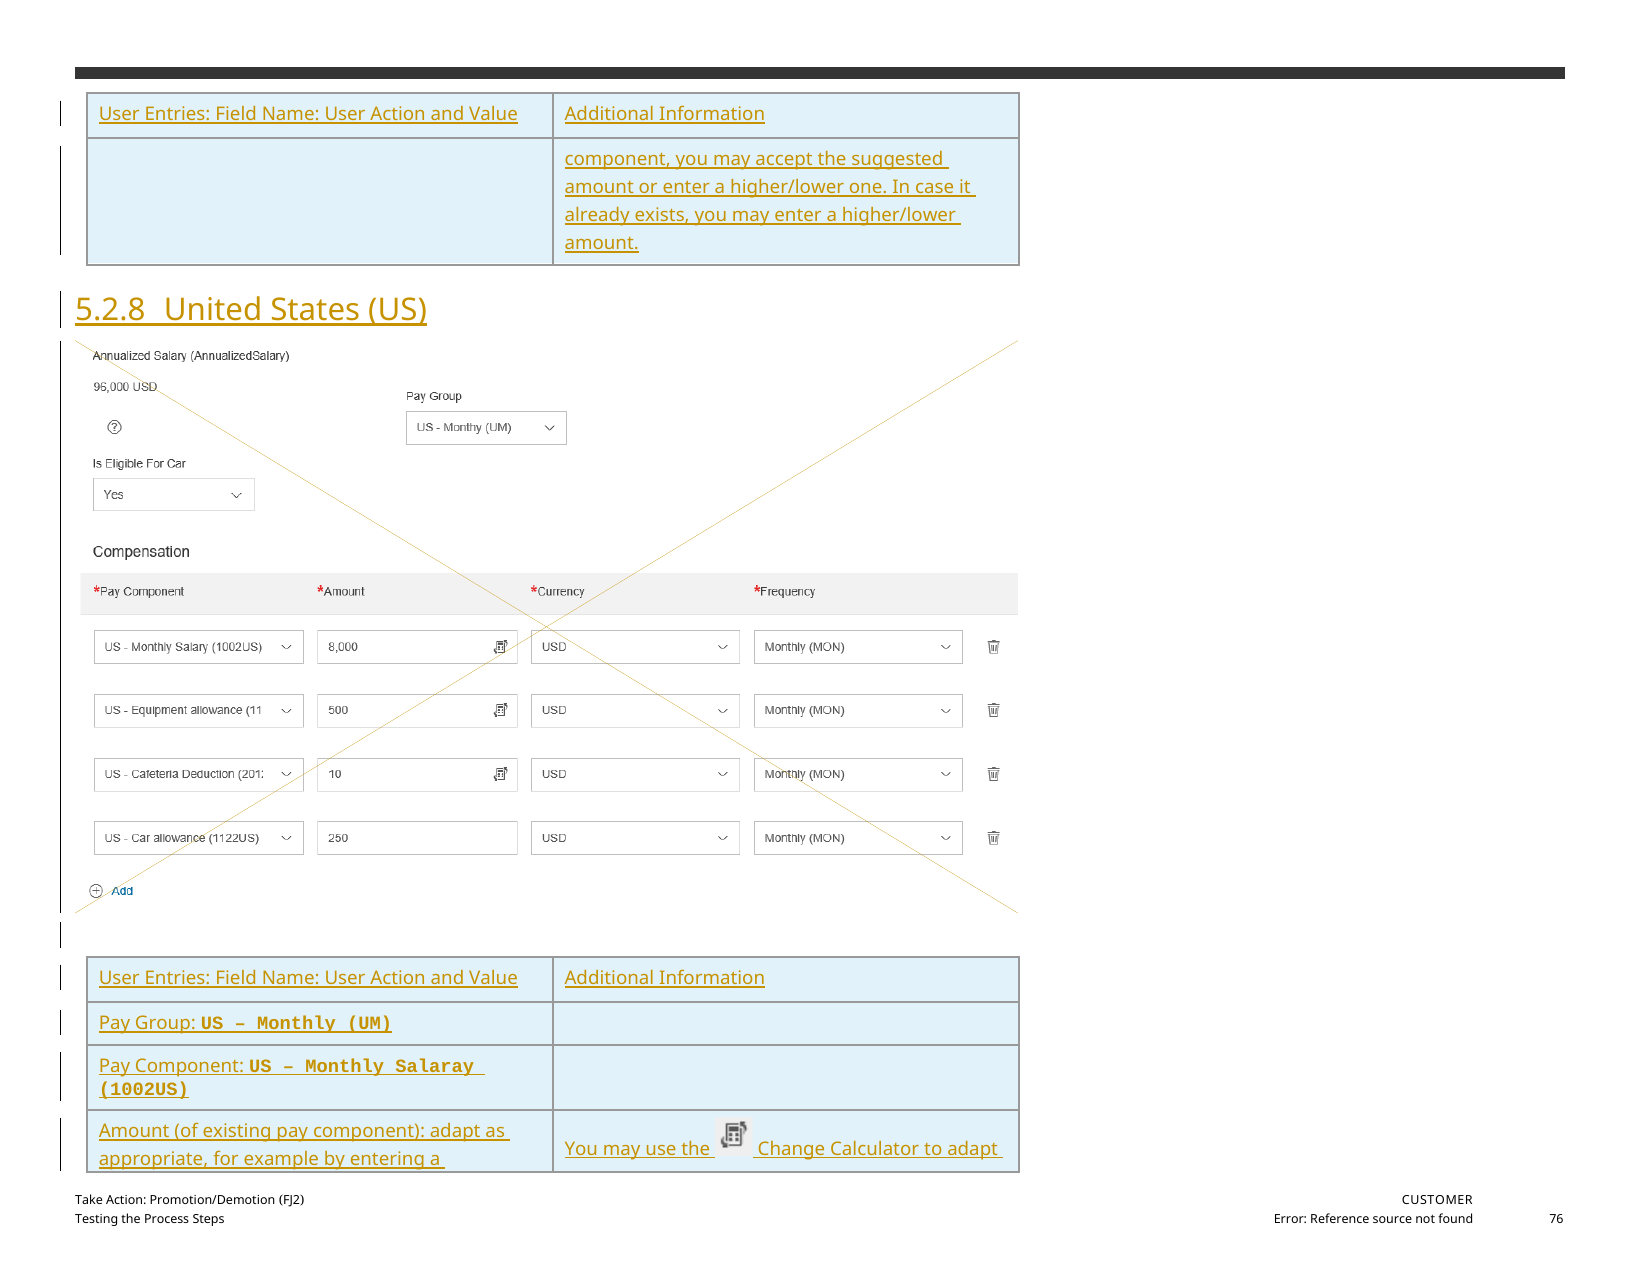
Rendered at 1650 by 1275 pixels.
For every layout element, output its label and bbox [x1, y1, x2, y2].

picture [75, 342, 544, 912]
picture [549, 342, 1018, 912]
picture [76, 628, 1017, 914]
picture [715, 1117, 753, 1156]
picture [76, 340, 1016, 626]
